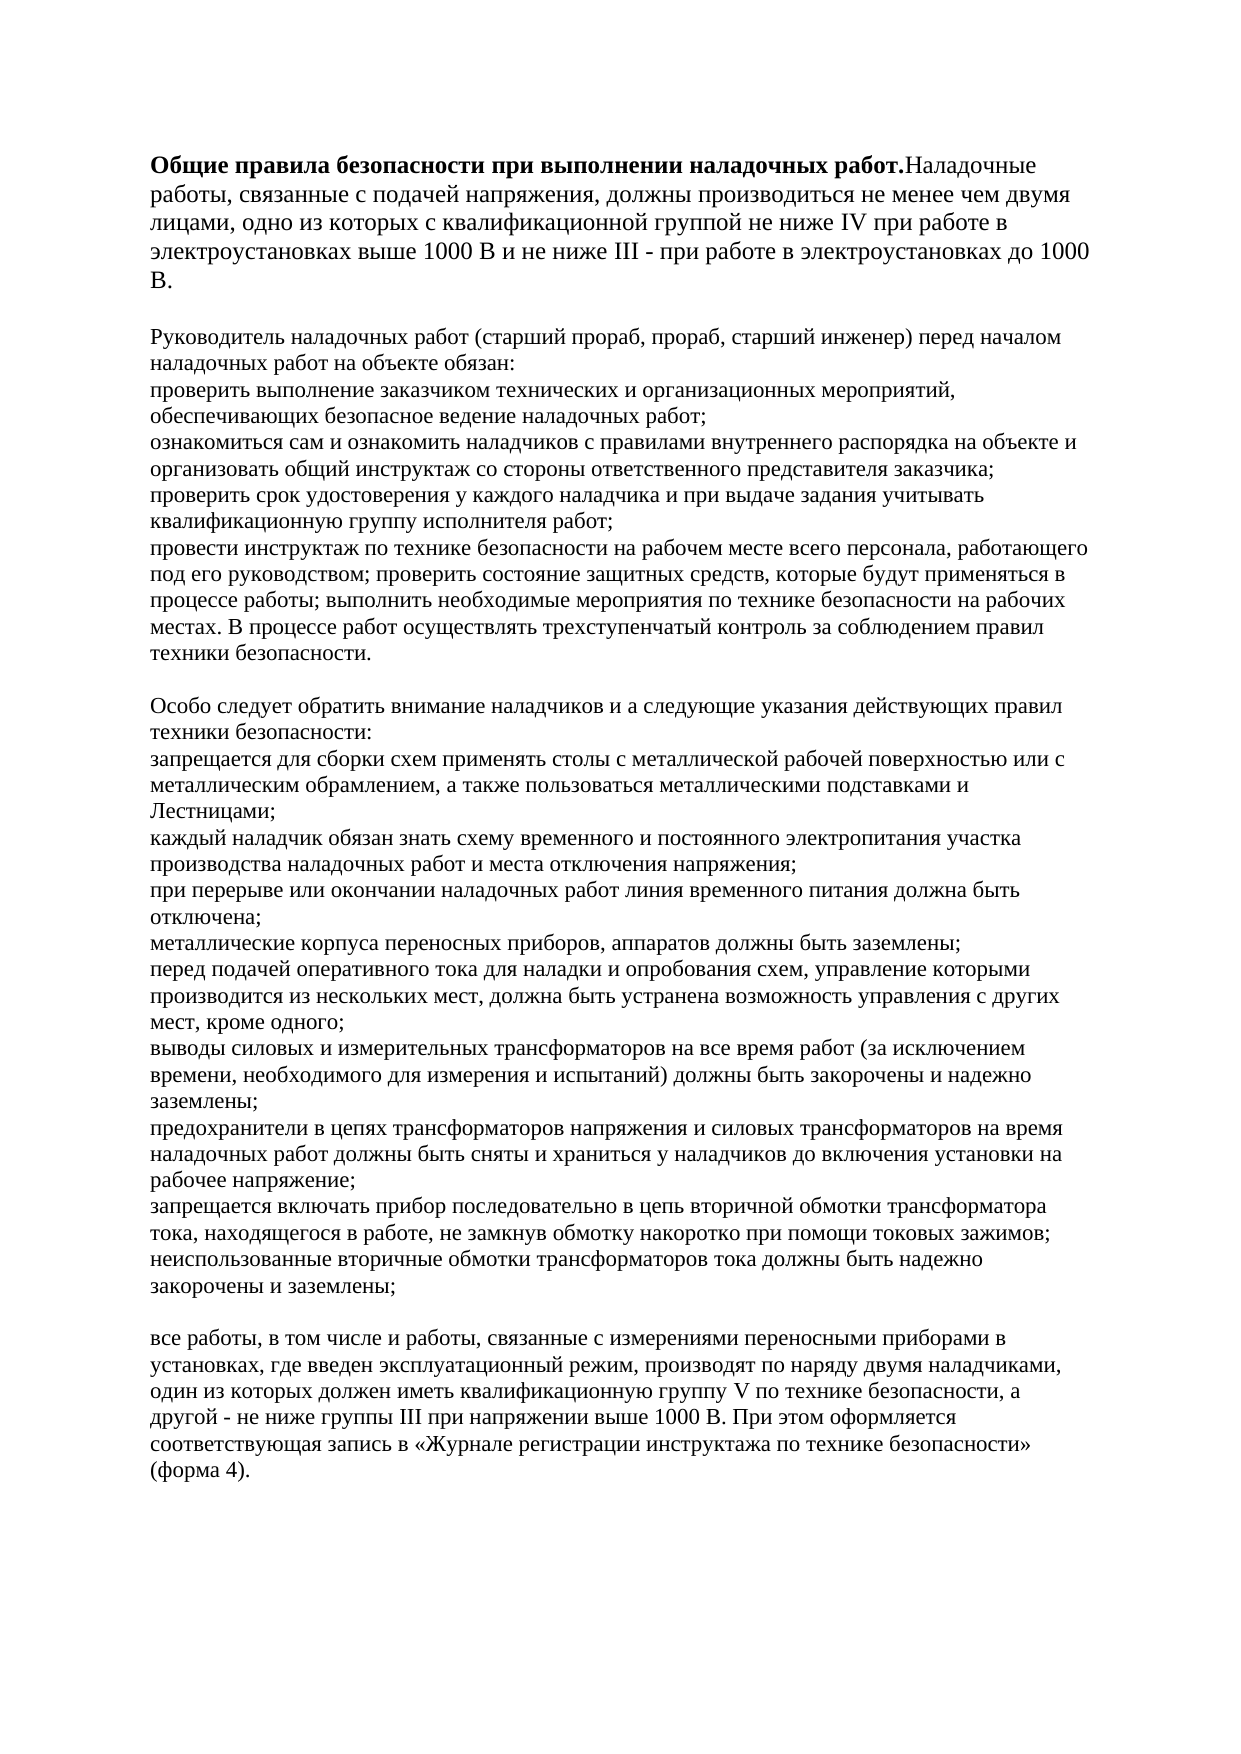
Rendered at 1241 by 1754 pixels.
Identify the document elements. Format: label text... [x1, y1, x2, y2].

text ознакомиться сам и ознакомить наладчиков с правилами внутреннего распорядка на объекте и организовать общий инструктаж со стороны ответственного представителя заказчика; [150, 428, 1090, 481]
text проверить срок удостоверения у каждого наладчика и при выдаче задания учитывать квалификационную группу исполнителя работ; [150, 481, 1090, 534]
text металлические корпуса переносных приборов, аппаратов должны быть заземлены; [150, 929, 1090, 955]
text выводы силовых и измерительных трансформаторов на все время работ (за исключением времени, необходимого для измерения и испытаний) должны быть закорочены и надежно заземлены; [150, 1034, 1090, 1113]
text Общие правила безопасности при выполнении наладочных работ.Наладочные работы, связанные с подачей напряжения, должны производиться не менее чем двумя лицами, одно из которых с квалификационной группой не ниже IV при работе в электроустановках выше 1000 В и не ниже III - при работе в электроустановках до 1000 В. [150, 150, 1090, 294]
text Особо следует обратить внимание наладчиков и а следующие указания действующих правил техники безопасности: [150, 692, 1090, 744]
text при перерыве или окончании наладочных работ линия временного питания должна быть отключена; [150, 876, 1090, 929]
text перед подачей оперативного тока для наладки и опробования схем, управление которыми производится из нескольких мест, должна быть устранена возможность управления с других мест, кроме одного; [150, 955, 1090, 1034]
text каждый наладчик обязан знать схему временного и постоянного электропитания участка производства наладочных работ и места отключения напряжения; [150, 824, 1090, 876]
text Руководитель наладочных работ (старший прораб, прораб, старший инженер) перед началом наладочных работ на объекте обязан: [150, 323, 1090, 376]
text запрещается для сборки схем применять столы с металлической рабочей поверхностью или с металлическим обрамлением, а также пользоваться металлическими подставками и Лестницами; [150, 744, 1090, 824]
text проверить выполнение заказчиком технических и организационных мероприятий, обеспечивающих безопасное ведение наладочных работ; [150, 376, 1090, 428]
text провести инструктаж по технике безопасности на рабочем месте всего персонала, работающего под его руководством; проверить состояние защитных средств, которые будут применяться в процессе работы; выполнить необходимые мероприятия по технике безопасности на рабочих местах. В процессе работ осуществлять трехступенчатый контроль за соблюдением правил техники безопасности. [150, 534, 1090, 666]
text запрещается включать прибор последовательно в цепь вторичной обмотки трансформатора тока, находящегося в работе, не замкнув обмотку накоротко при помощи токовых зажимов; неиспользованные вторичные обмотки трансформаторов тока должны быть надежно закорочены и заземлены; [150, 1193, 1090, 1298]
text все работы, в том числе и работы, связанные с измерениями переносными приборами в установках, где введен эксплуатационный режим, производят по наряду двумя наладчиками, один из которых должен иметь квалификационную группу V по технике безопасности, а другой - не ниже группы III при напряжении выше 1000 В. При этом оформляется соответствующая запись в «Журнале регистрации инструктажа по технике безопасности» (форма 4). [150, 1324, 1090, 1482]
text предохранители в цепях трансформаторов напряжения и силовых трансформаторов на время наладочных работ должны быть сняты и храниться у наладчиков до включения установки на рабочее напряжение; [150, 1113, 1090, 1193]
